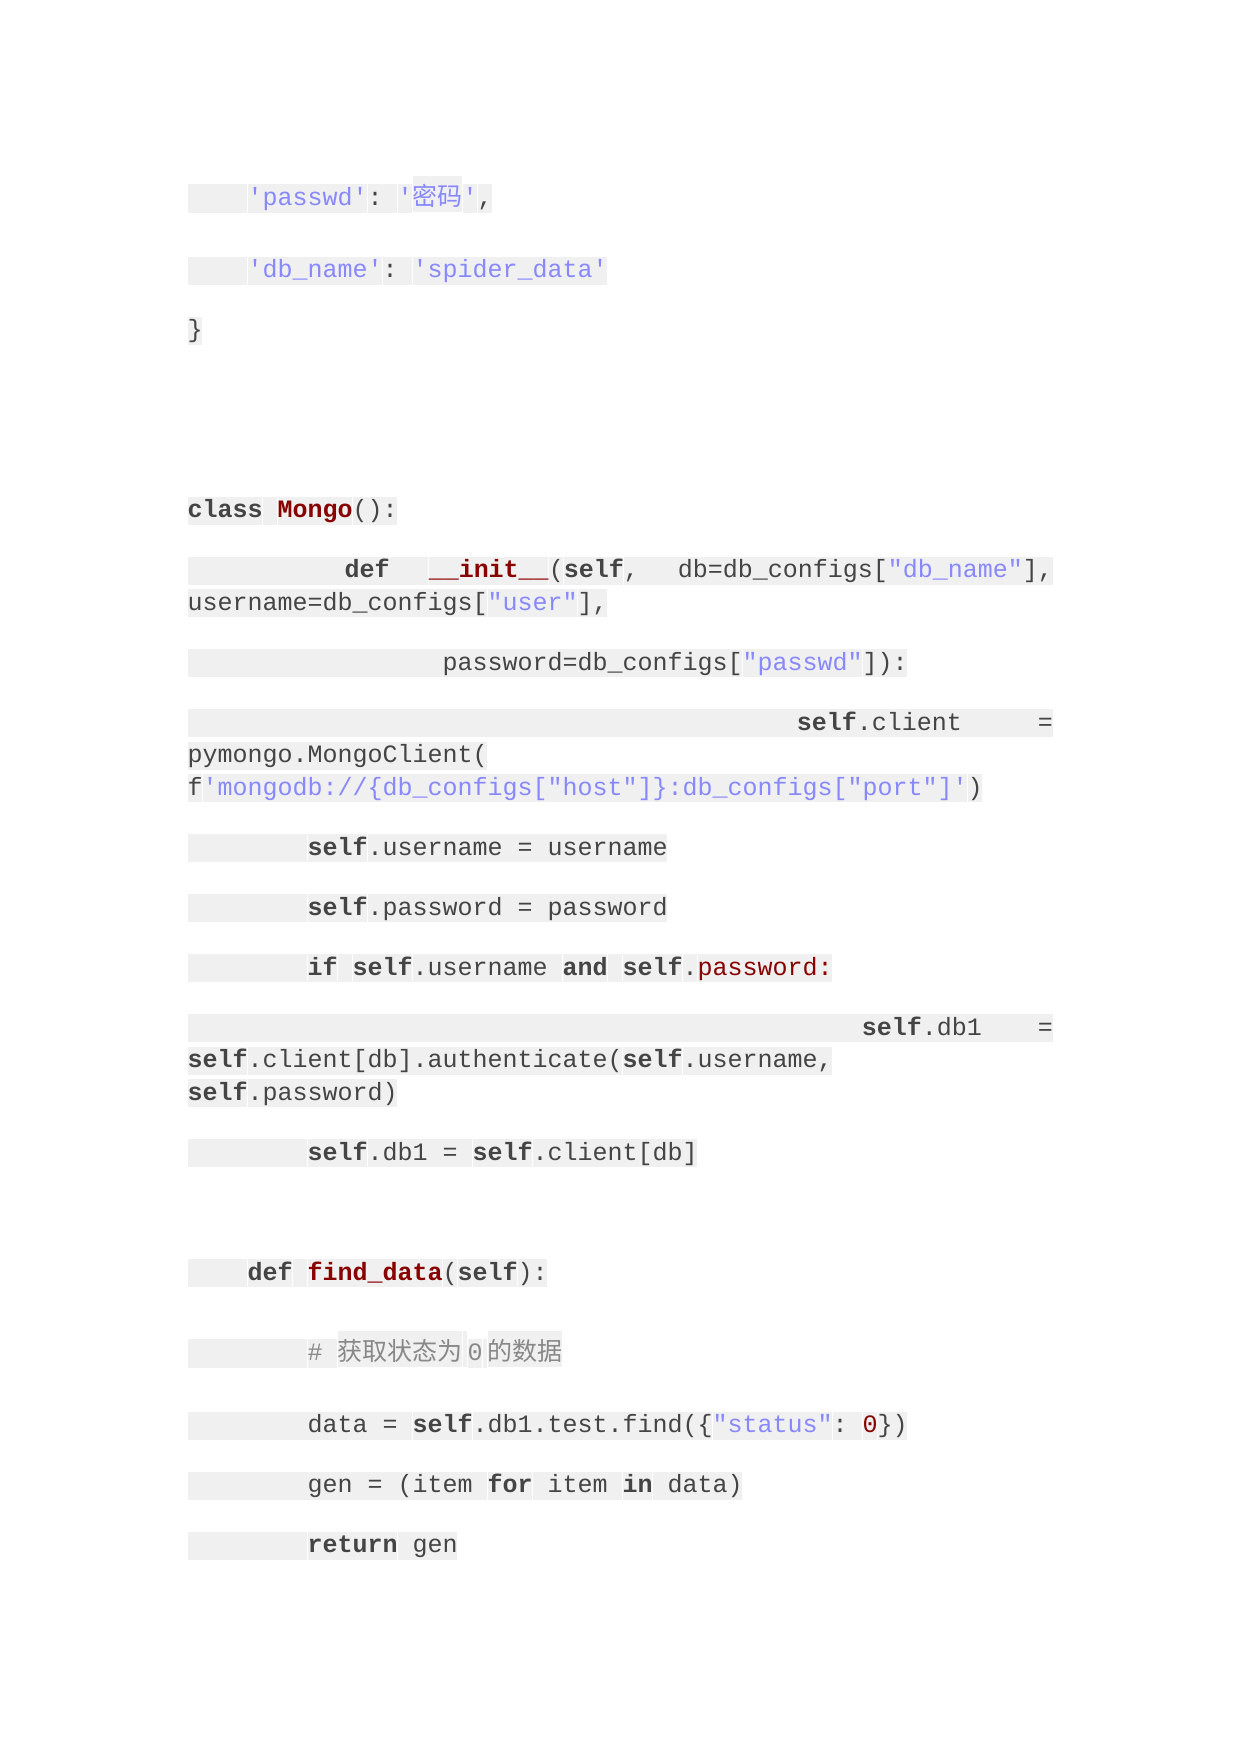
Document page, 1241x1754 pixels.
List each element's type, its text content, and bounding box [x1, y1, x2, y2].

text if self.username and self.password: [187, 952, 1053, 984]
text self.password = password [187, 892, 1053, 924]
text data = self.db1.test.find({"status": 0}) [187, 1409, 1053, 1442]
text # 获取状态为0的数据 [187, 1317, 1053, 1382]
text } [187, 314, 1053, 347]
text self.db1 = self.client[db] [187, 1137, 1053, 1169]
text return gen [187, 1529, 1053, 1562]
text 'db_name': 'spider_data' [187, 254, 1053, 287]
text 'passwd': '密码', [187, 162, 1053, 227]
text class Mongo(): [187, 494, 1053, 527]
text self.username = username [187, 832, 1053, 864]
text self.client = pymongo.MongoClient(f'mongodb://{db_configs["host"]}:db_configs["port"]') [187, 707, 1053, 804]
text self.db1 = self.client[db].authenticate(self.username, self.password) [187, 1012, 1053, 1109]
text gen = (item for item in data) [187, 1469, 1053, 1502]
text def __init__(self, db=db_configs["db_name"], username=db_configs["user"], [187, 554, 1053, 619]
text def find_data(self): [187, 1257, 1053, 1289]
text password=db_configs["passwd"]): [187, 647, 1053, 679]
